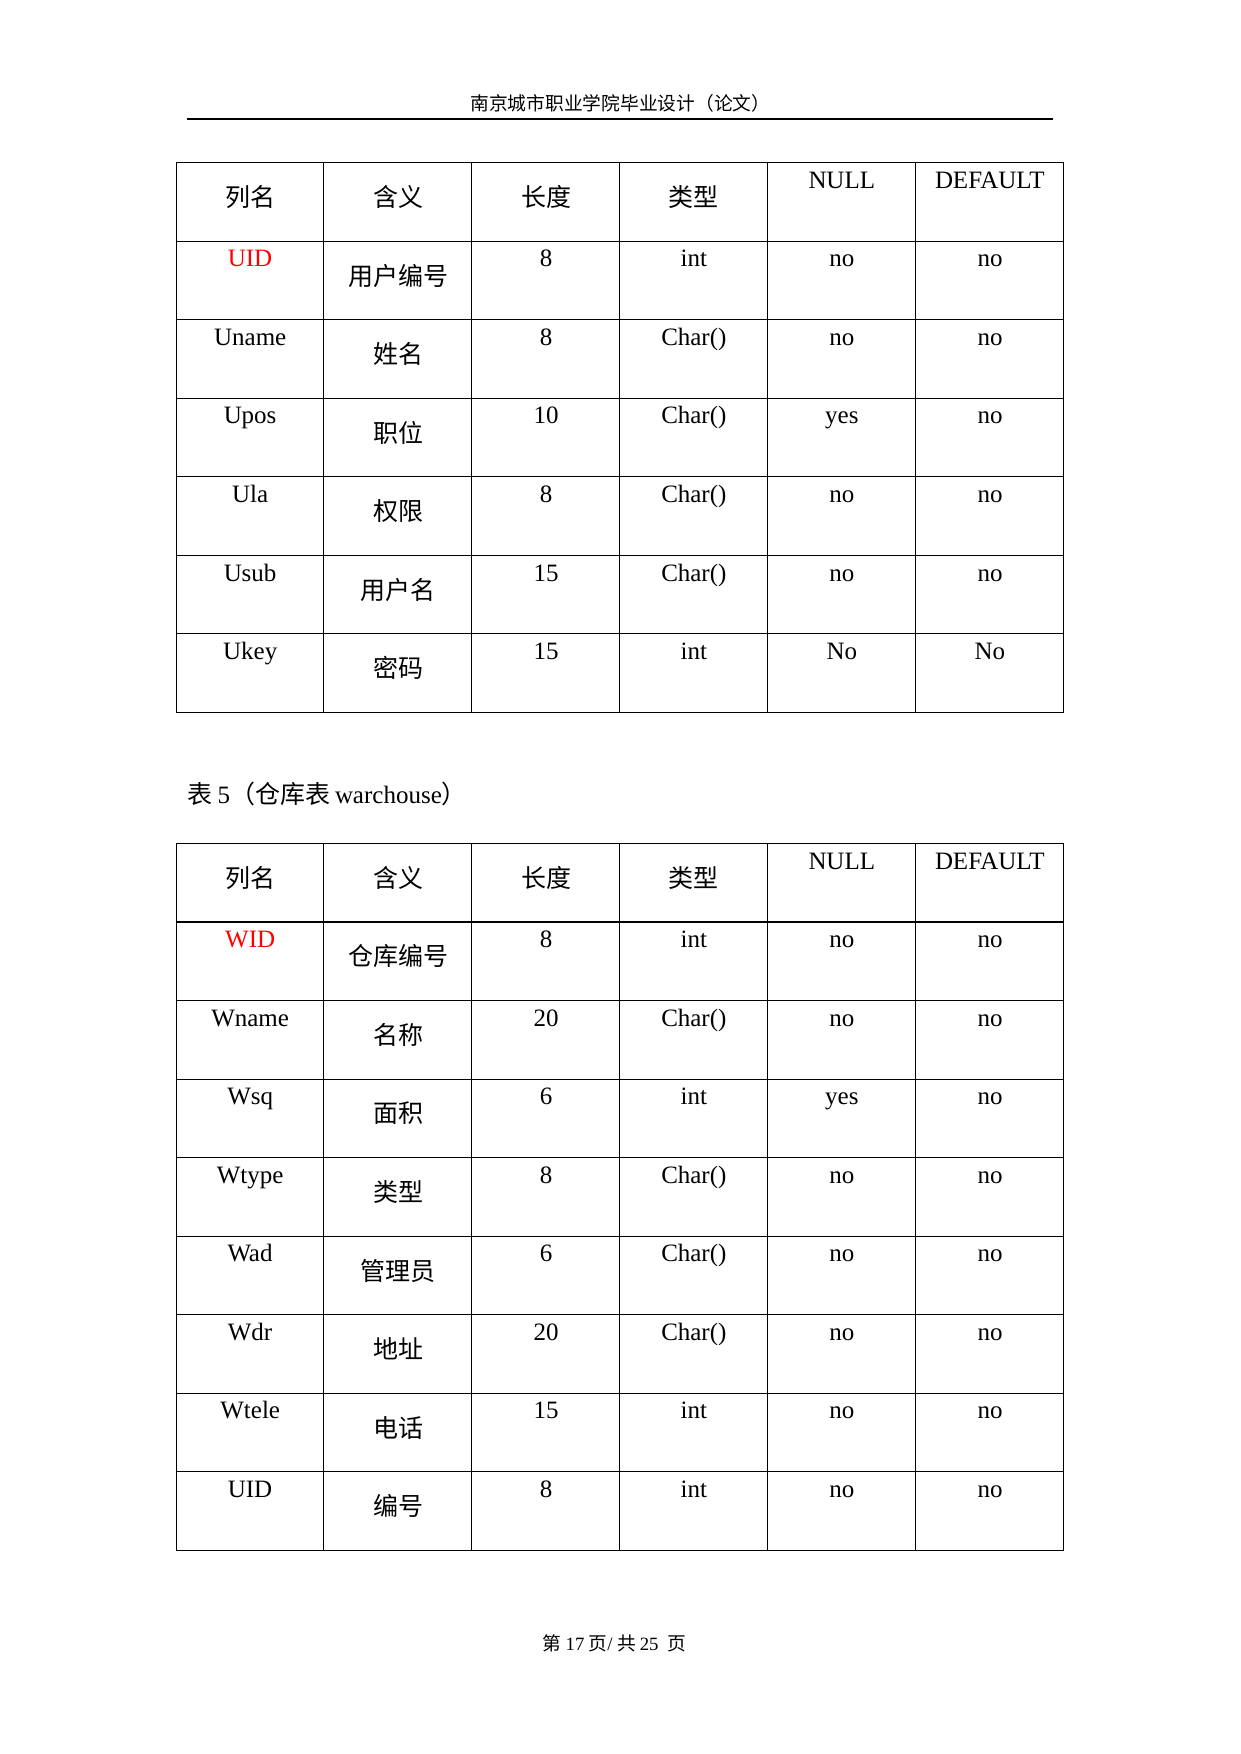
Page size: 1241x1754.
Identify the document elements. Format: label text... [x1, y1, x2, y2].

table_cell no [916, 1394, 1063, 1471]
table_cell Usub [177, 556, 323, 633]
table_cell 密码 [324, 634, 471, 712]
table_header DEFAULT [916, 163, 1063, 241]
table_cell Char() [620, 1158, 767, 1236]
table_cell Wdr [177, 1315, 323, 1393]
table_header DEFAULT [916, 844, 1063, 921]
table_cell Char() [620, 320, 767, 398]
table_header 列名 [177, 844, 323, 921]
table_cell UID [177, 1472, 323, 1550]
table_cell no [916, 399, 1063, 476]
table_cell no [768, 477, 915, 555]
table_cell Char() [620, 1237, 767, 1314]
table_cell no [768, 320, 915, 398]
table_cell no [916, 1472, 1063, 1550]
table_header NULL [768, 844, 915, 921]
text 表5（仓库表warchouse） [187, 760, 1053, 825]
table_cell Char() [620, 556, 767, 633]
table_cell Wsq [177, 1080, 323, 1157]
table_cell no [768, 923, 915, 1000]
table_cell 6 [472, 1237, 619, 1314]
table_cell 电话 [324, 1394, 471, 1471]
table_cell Uname [177, 320, 323, 398]
table_cell 面积 [324, 1080, 471, 1157]
table_cell 15 [472, 556, 619, 633]
table_cell 名称 [324, 1001, 471, 1078]
table_cell no [768, 242, 915, 319]
table_cell no [916, 1158, 1063, 1236]
table_cell no [768, 1472, 915, 1550]
table_cell No [916, 634, 1063, 712]
table_cell WID [177, 923, 323, 1000]
table_header 长度 [472, 844, 619, 921]
table_cell Ula [177, 477, 323, 555]
table_cell no [916, 477, 1063, 555]
table_cell 职位 [324, 399, 471, 476]
table_cell 地址 [324, 1315, 471, 1393]
table_cell yes [768, 399, 915, 476]
table_cell 20 [472, 1001, 619, 1078]
table_cell 仓库编号 [324, 923, 471, 1000]
table_cell 用户编号 [324, 242, 471, 319]
table_cell no [768, 1001, 915, 1078]
table_header 含义 [324, 163, 471, 241]
table_cell 8 [472, 477, 619, 555]
table_header 类型 [620, 844, 767, 921]
table_cell no [916, 320, 1063, 398]
table_header 列名 [177, 163, 323, 241]
table_cell Ukey [177, 634, 323, 712]
table_cell Char() [620, 1001, 767, 1078]
table_cell int [620, 1394, 767, 1471]
table_cell int [620, 923, 767, 1000]
table_header 含义 [324, 844, 471, 921]
table_cell no [916, 242, 1063, 319]
table_cell Wad [177, 1237, 323, 1314]
table_cell int [620, 242, 767, 319]
table_cell UID [177, 242, 323, 319]
table_cell no [916, 923, 1063, 1000]
table_cell 8 [472, 923, 619, 1000]
table_cell Wtype [177, 1158, 323, 1236]
table_cell Char() [620, 399, 767, 476]
table_cell 8 [472, 242, 619, 319]
table_header NULL [768, 163, 915, 241]
table_cell Wtele [177, 1394, 323, 1471]
table_cell no [768, 1158, 915, 1236]
table_cell no [916, 1001, 1063, 1078]
table_cell 8 [472, 320, 619, 398]
table_cell no [916, 556, 1063, 633]
table_cell no [768, 1315, 915, 1393]
table_cell 姓名 [324, 320, 471, 398]
table_cell 6 [472, 1080, 619, 1157]
table_cell 15 [472, 634, 619, 712]
table_cell no [916, 1315, 1063, 1393]
table_cell int [620, 1080, 767, 1157]
table_cell no [768, 556, 915, 633]
table_cell no [768, 1237, 915, 1314]
table_cell Wname [177, 1001, 323, 1078]
table_cell 权限 [324, 477, 471, 555]
table_cell 编号 [324, 1472, 471, 1550]
table_cell 8 [472, 1472, 619, 1550]
table_cell 10 [472, 399, 619, 476]
table_cell yes [768, 1080, 915, 1157]
table_cell No [768, 634, 915, 712]
table_cell int [620, 1472, 767, 1550]
table_cell Char() [620, 1315, 767, 1393]
table_cell Char() [620, 477, 767, 555]
table_cell Upos [177, 399, 323, 476]
table_cell 8 [472, 1158, 619, 1236]
table_header 长度 [472, 163, 619, 241]
table_cell no [916, 1080, 1063, 1157]
table_cell int [620, 634, 767, 712]
table_cell 15 [472, 1394, 619, 1471]
table_cell 20 [472, 1315, 619, 1393]
table_cell 类型 [324, 1158, 471, 1236]
table_cell 用户名 [324, 556, 471, 633]
table_cell no [768, 1394, 915, 1471]
table_cell no [916, 1237, 1063, 1314]
table_header 类型 [620, 163, 767, 241]
table_cell 管理员 [324, 1237, 471, 1314]
